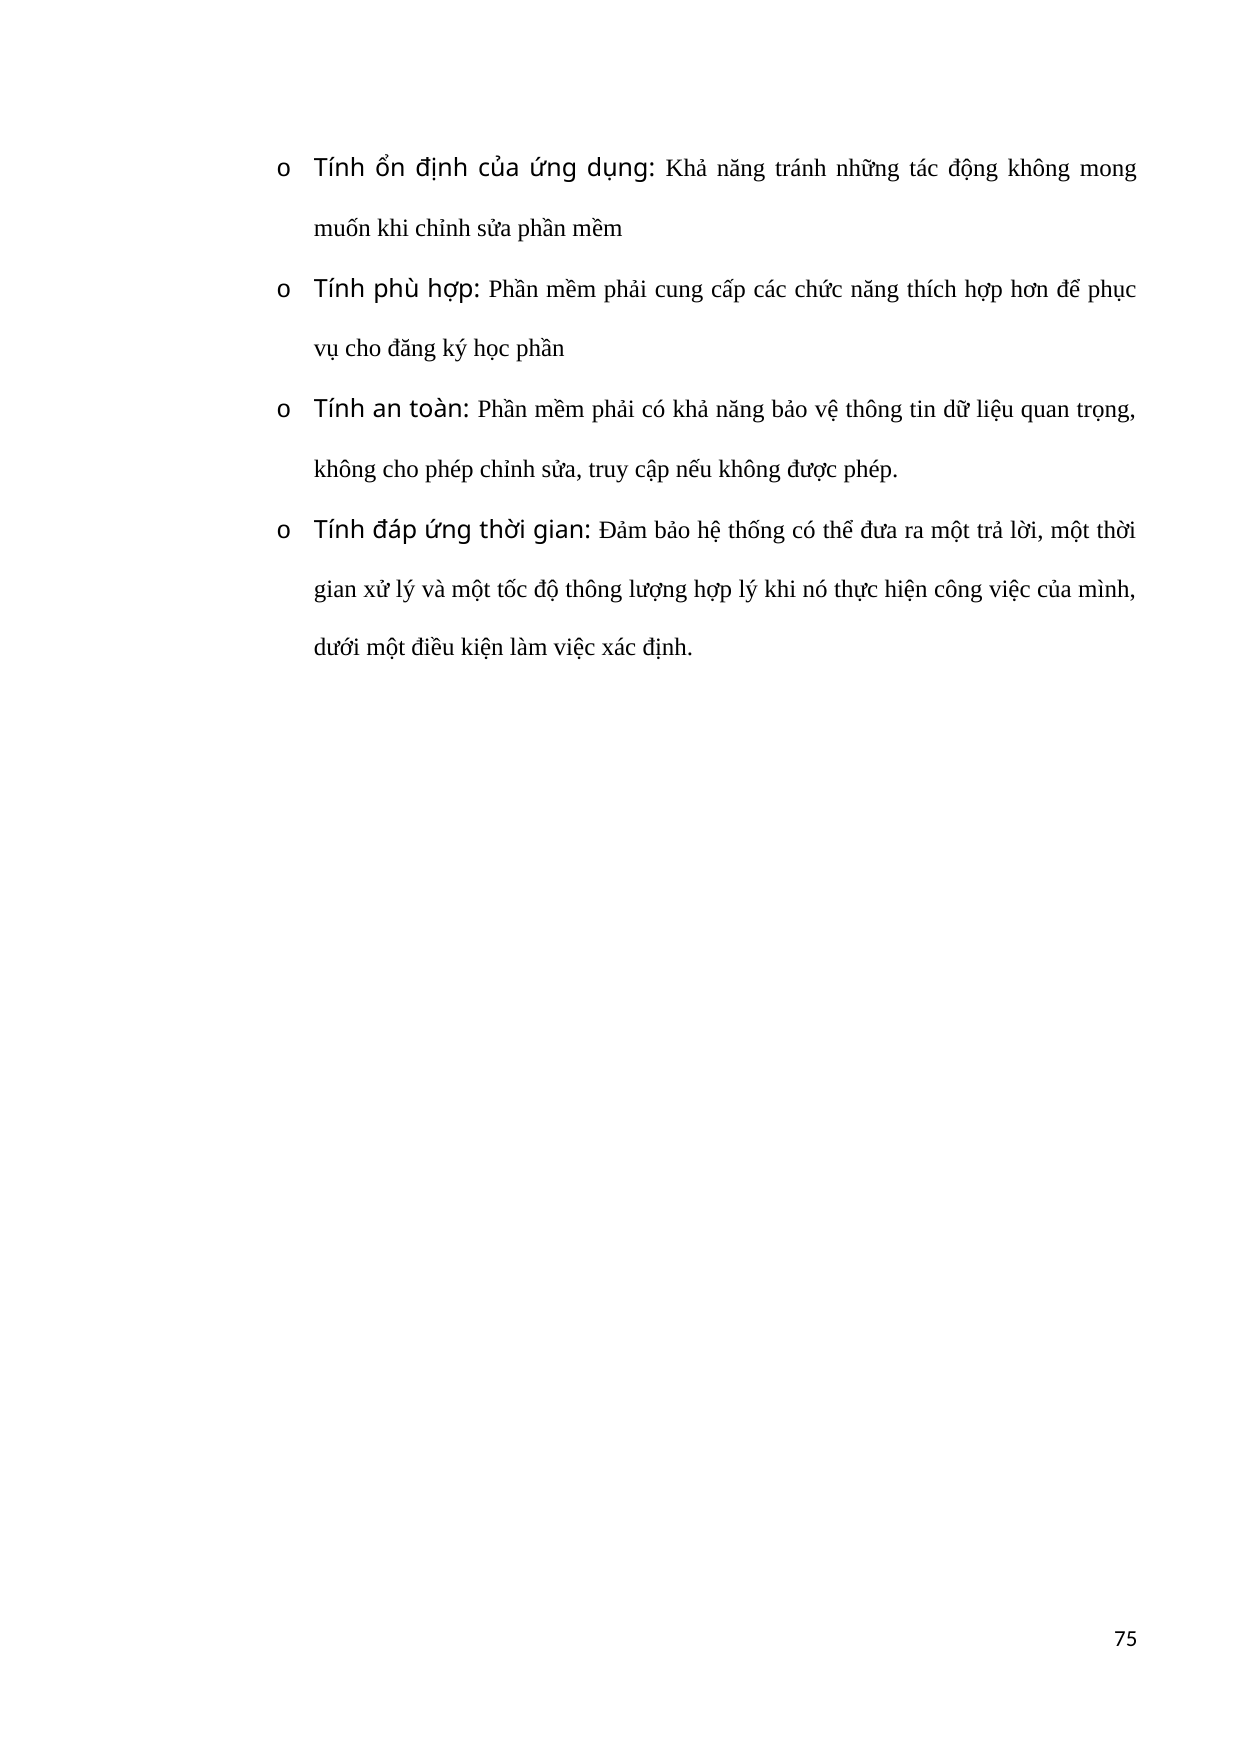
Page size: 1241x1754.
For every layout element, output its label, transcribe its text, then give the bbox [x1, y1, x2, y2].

list Tính an toàn: Phần mềm phải có khả năng bảo vệ thông tin dữ liệu quan trọng, không cho phép chỉnh sửa, truy cập nếu không được phép. [276, 391, 1137, 483]
list Tính đáp ứng thời gian: Đảm bảo hệ thống có thể đưa ra một trả lời, một thời gian xử lý và một tốc độ thông lượng hợp lý khi nó thực hiện công việc của mình, dưới một điều kiện làm việc xác định. [276, 512, 1137, 661]
list Tính ổn định của ứng dụng: Khả năng tránh những tác động không mong muốn khi chỉnh sửa phần mềm [276, 150, 1137, 242]
list Tính phù hợp: Phần mềm phải cung cấp các chức năng thích hợp hơn để phục vụ cho đăng ký học phần [276, 271, 1137, 362]
